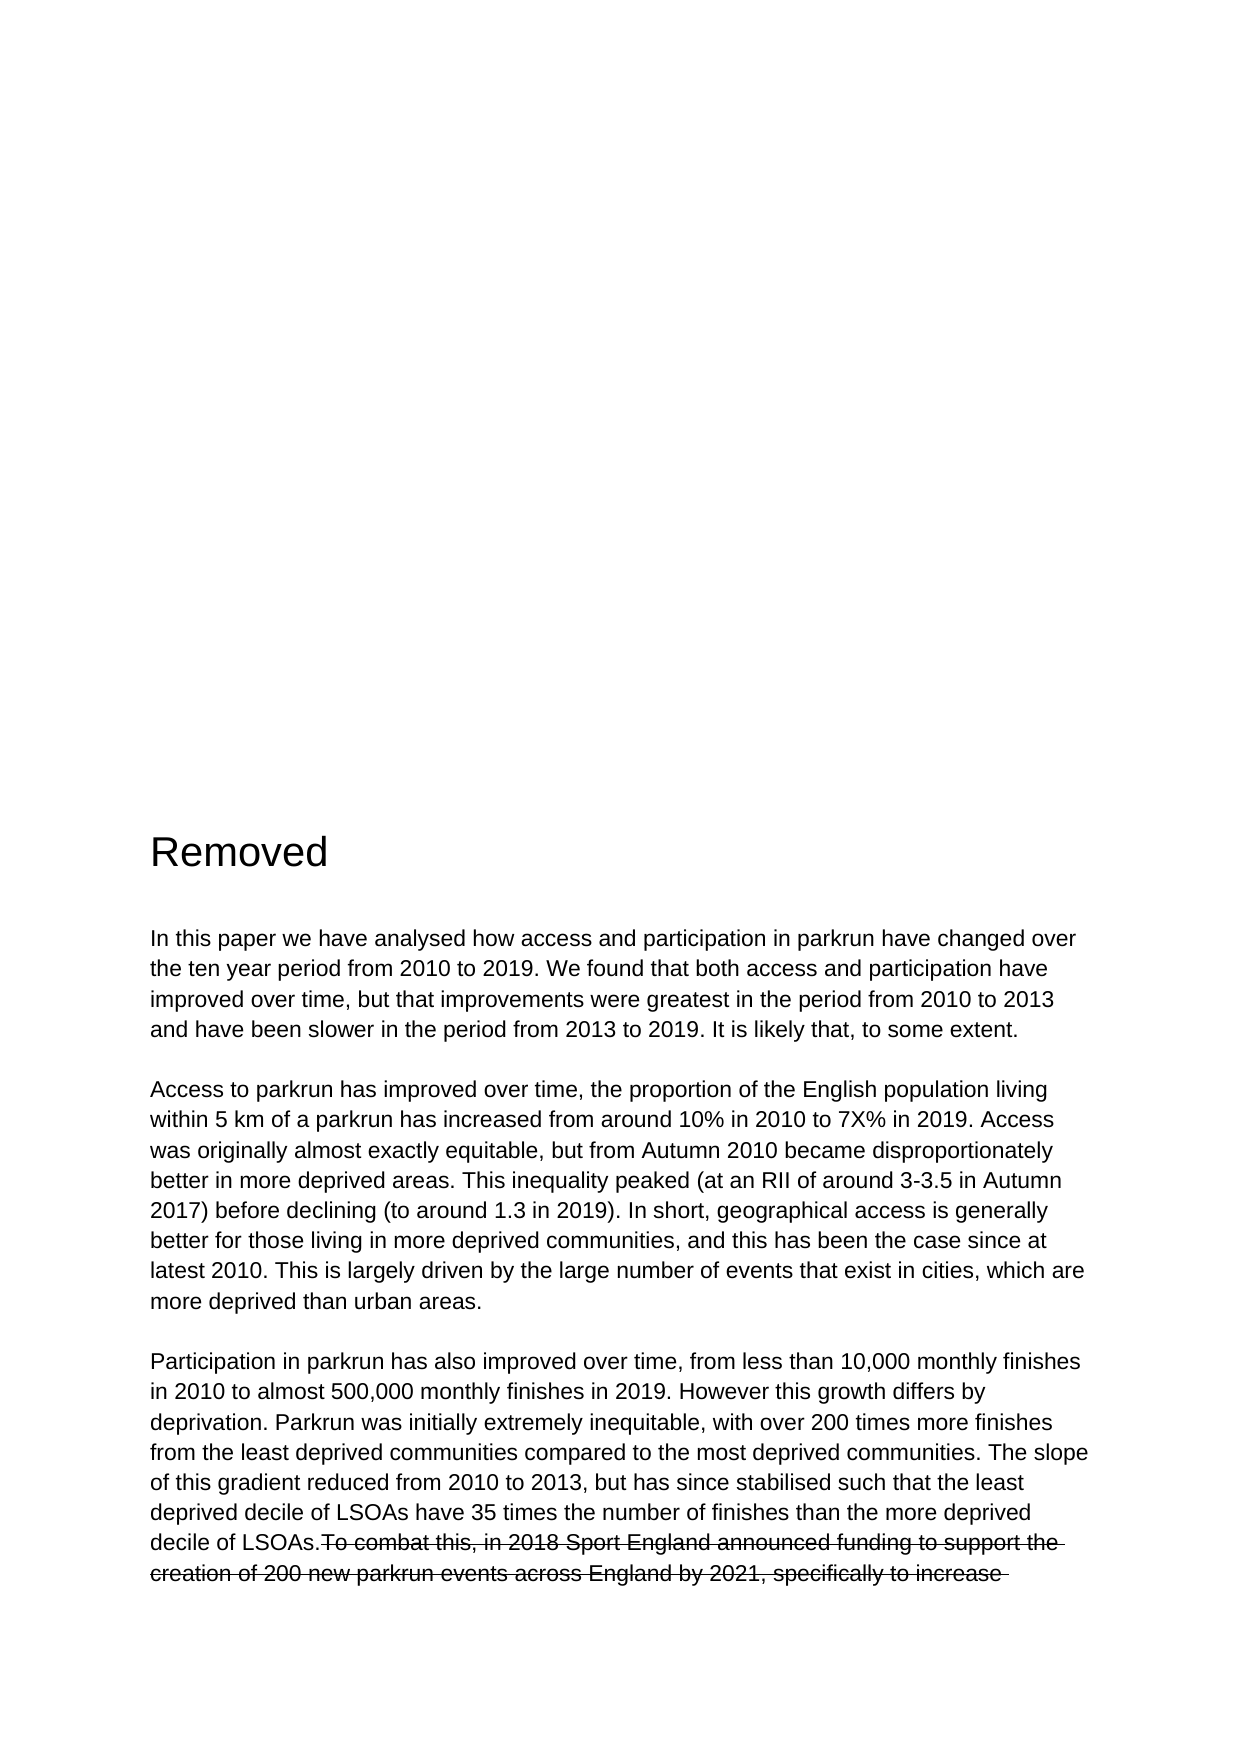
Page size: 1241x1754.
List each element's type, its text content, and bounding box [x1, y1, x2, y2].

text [150, 1348, 1090, 1586]
text In this paper we have analysed how access and participation in parkrun have changed over the ten year period from 2010 to 2019. We found that both access and participation have improved over time, but that improvements were greatest in the period from 2010 to 2013 and have been slower in the period from 2013 to 2019. It is likely that, to some extent. [150, 925, 1090, 1042]
text Access to parkrun has improved over time, the proportion of the English population living within 5 km of a parkrun has increased from around 10% in 2010 to 7X% in 2019. Access was originally almost exactly equitable, but from Autumn 2010 became disproportionately better in more deprived areas. This inequality peaked (at an RII of around 3-3.5 in Autumn 2017) before declining (to around 1.3 in 2019). In short, geographical access is generally better for those living in more deprived communities, and this has been the case since at latest 2010. This is largely driven by the large number of events that exist in cities, which are more deprived than urban areas. [150, 1076, 1090, 1314]
subtitle Removed [150, 827, 1090, 875]
